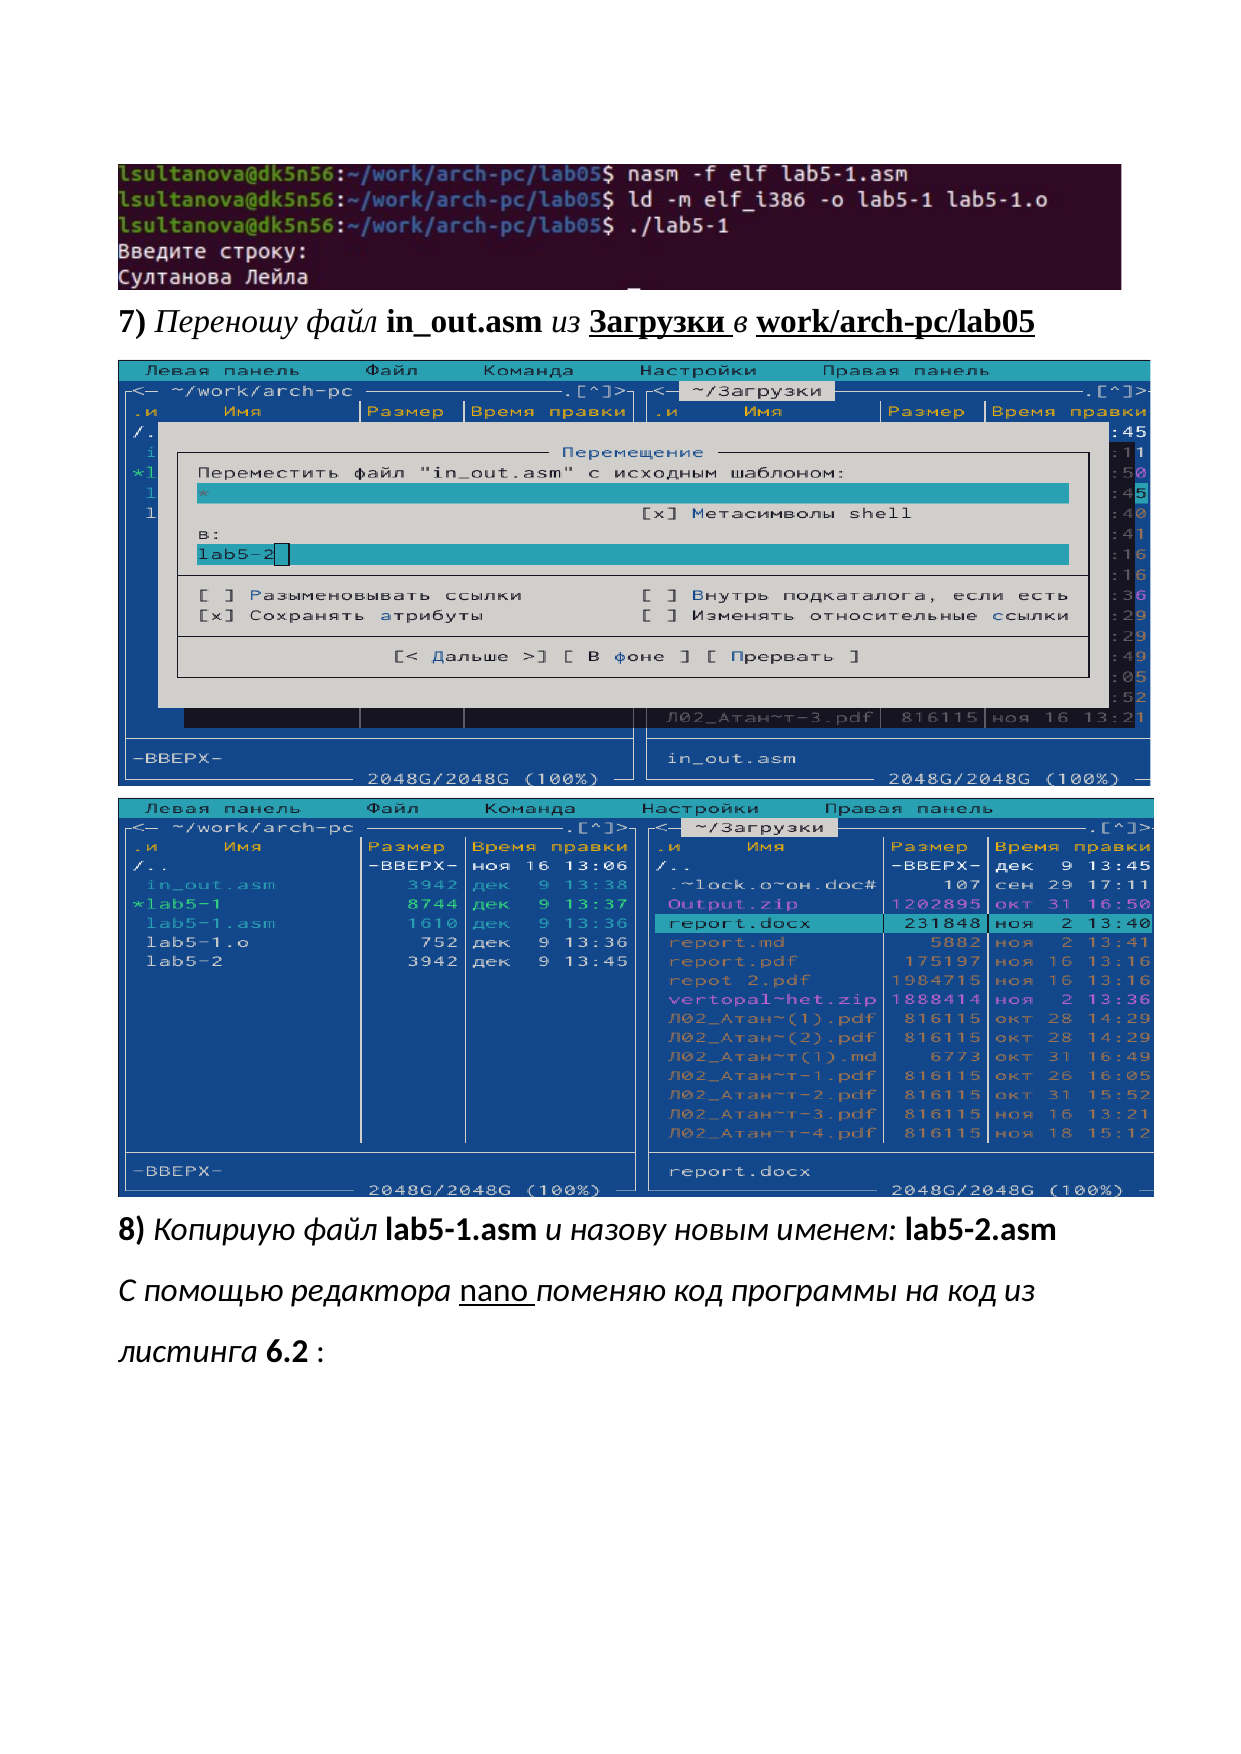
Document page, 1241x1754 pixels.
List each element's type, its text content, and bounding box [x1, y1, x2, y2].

text 7) Переношу файл in_out.asm из Загрузки в work/arch-pc/lab05 [118, 302, 1122, 340]
picture [118, 797, 1154, 1197]
picture [118, 359, 1151, 786]
text 8) Копириую файл lab5-1.asm и назову новым именем: lab5-2.asm [118, 1208, 1122, 1249]
text С помощью редактора nano поменяю код программы на код из листинга 6.2 : [118, 1269, 1122, 1371]
picture [118, 164, 1122, 290]
